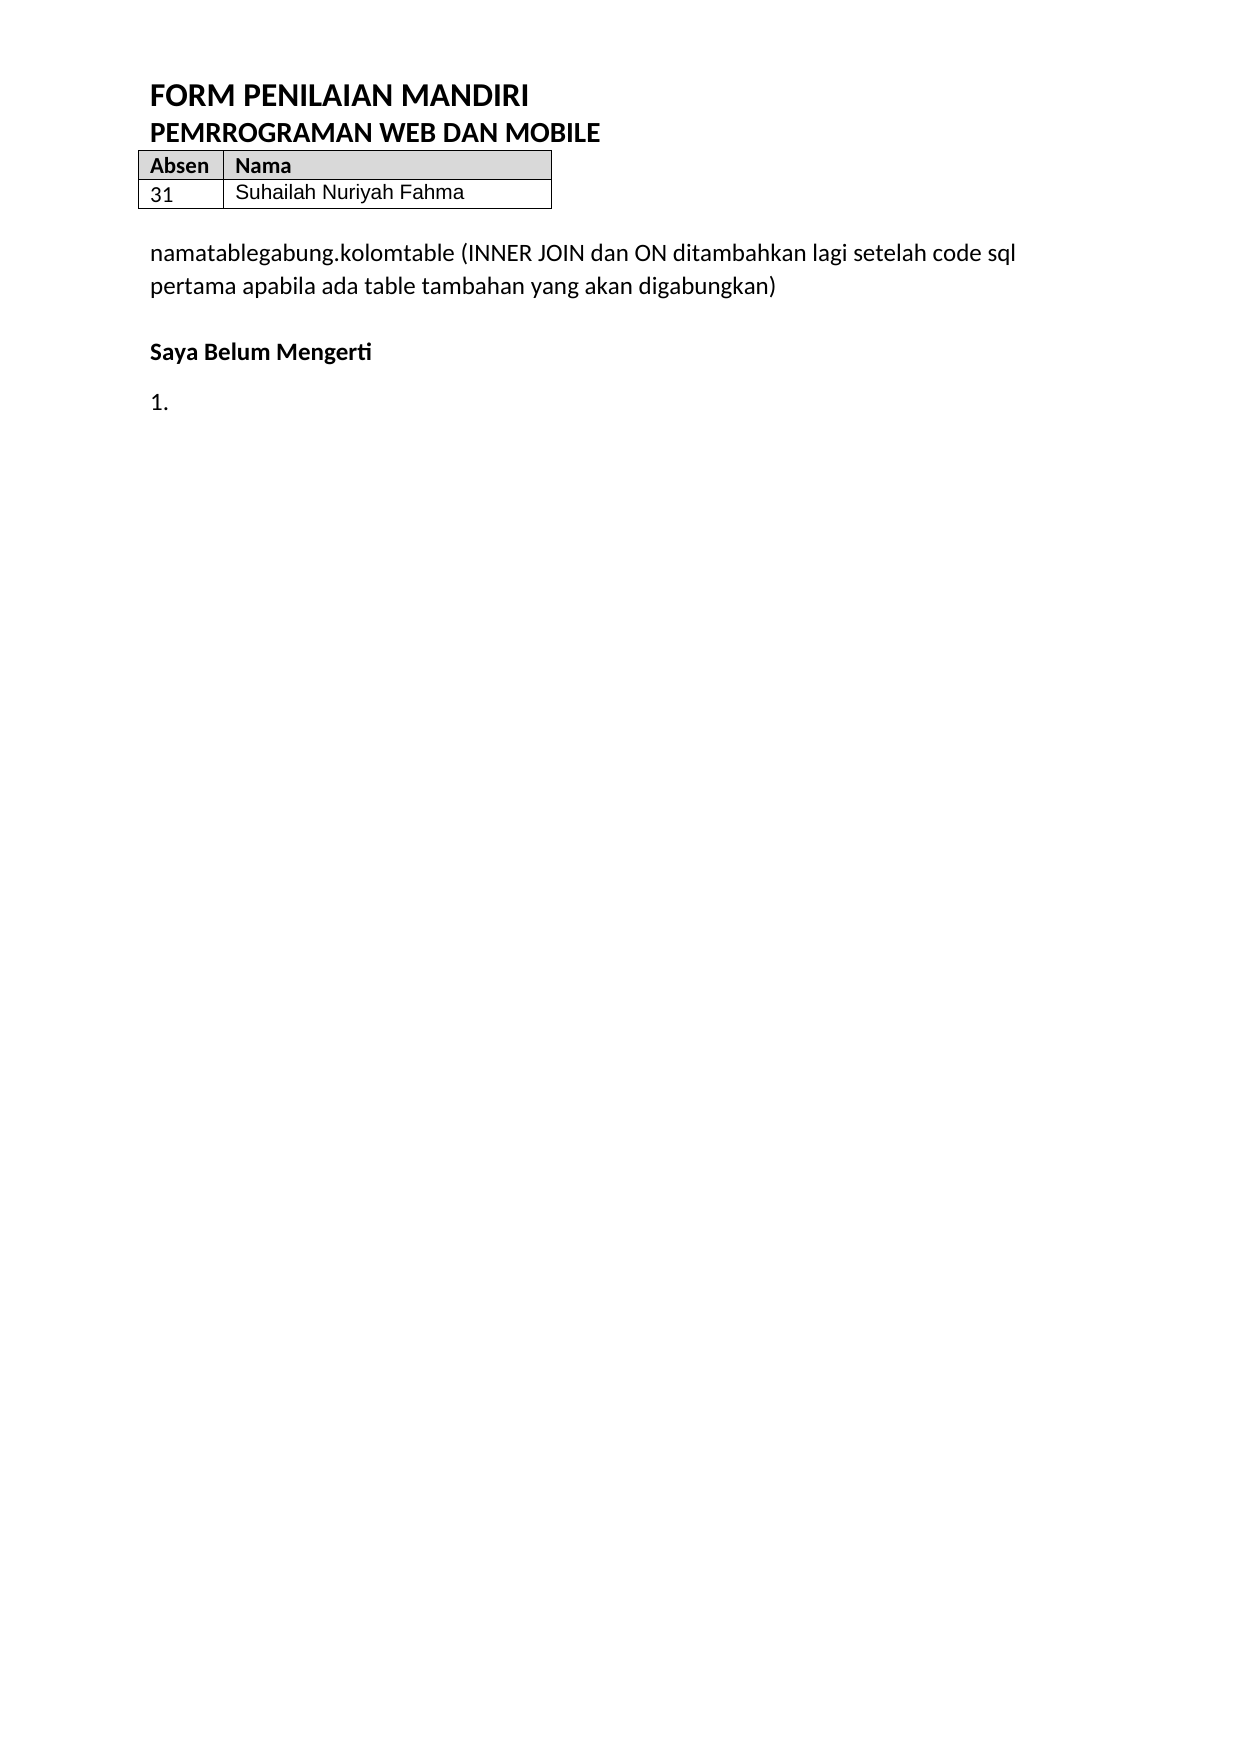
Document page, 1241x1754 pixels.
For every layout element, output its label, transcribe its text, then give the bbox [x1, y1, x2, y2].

text 1. [150, 386, 1090, 416]
text Saya Belum Mengerti [150, 336, 1090, 367]
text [150, 237, 1090, 301]
